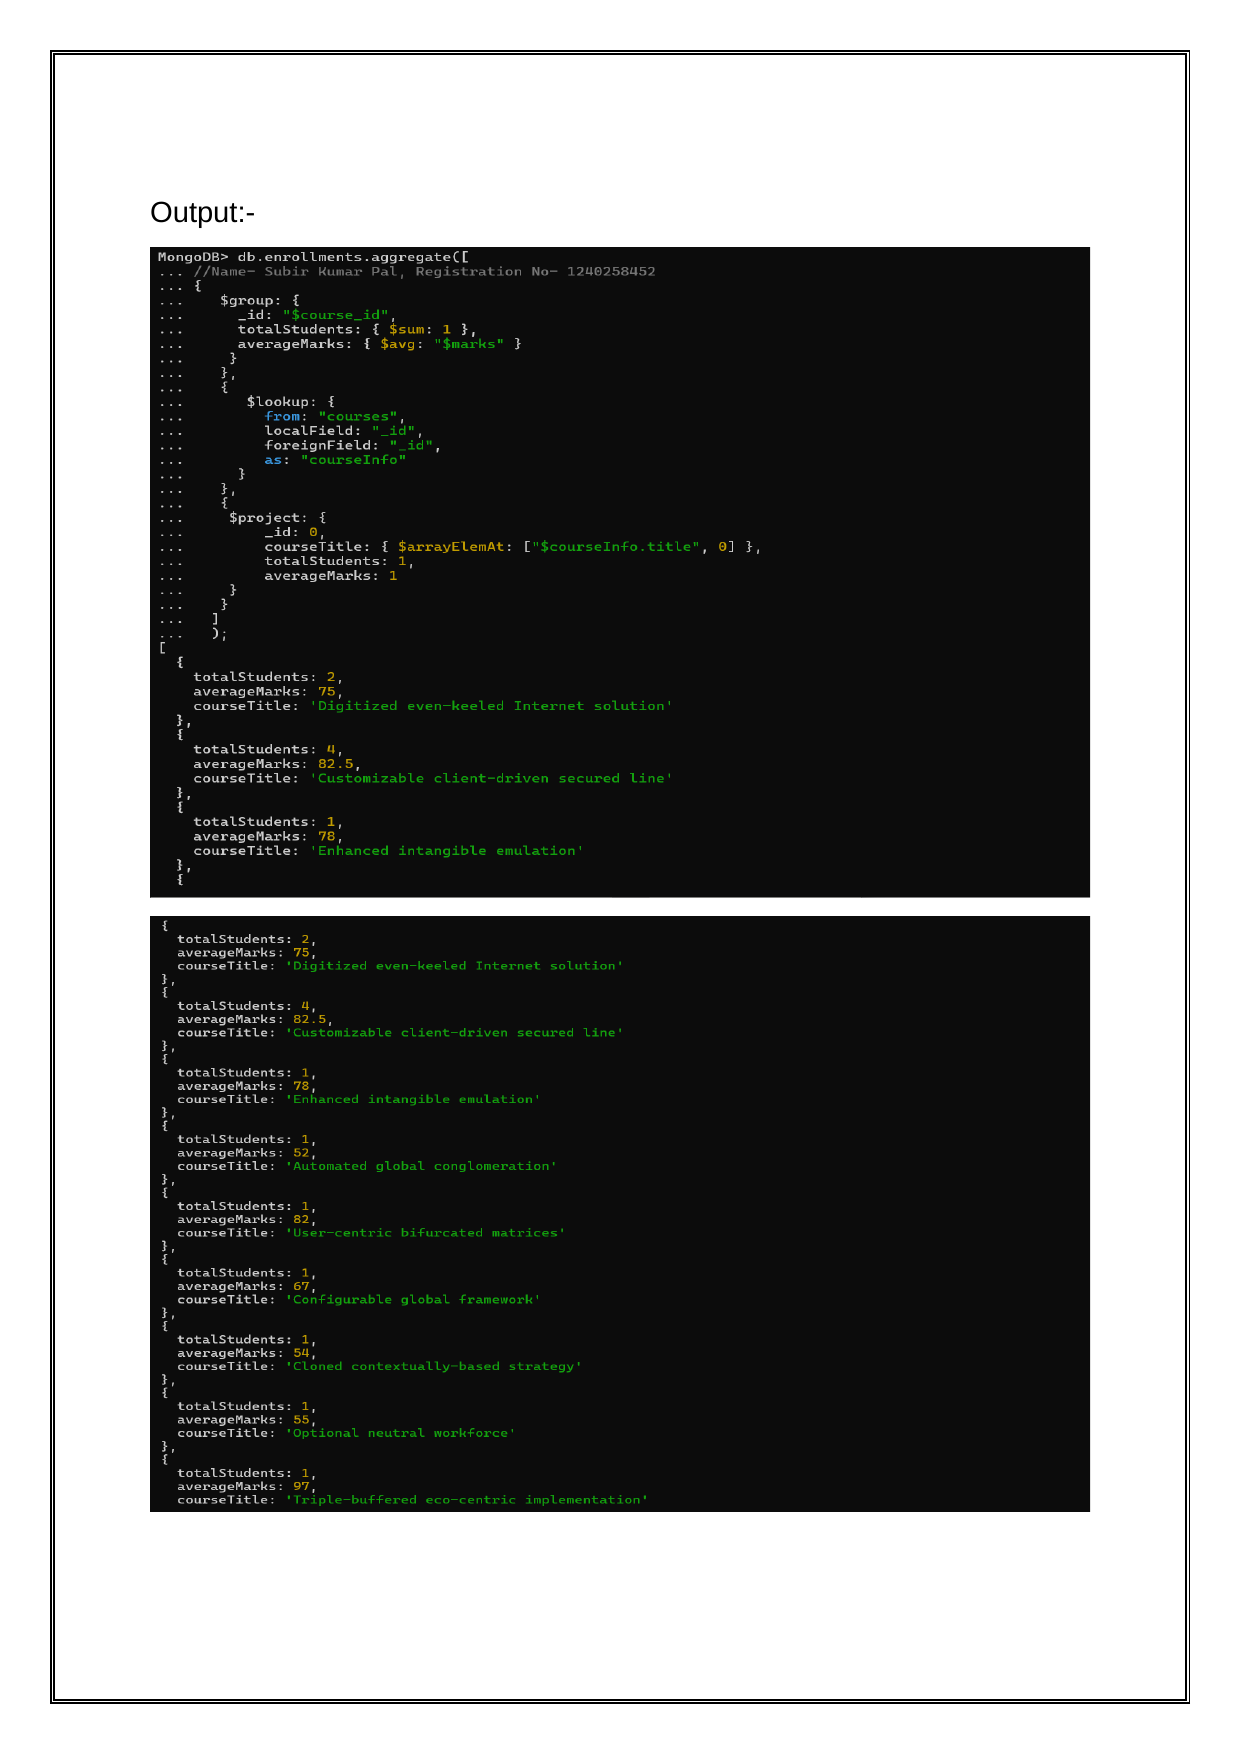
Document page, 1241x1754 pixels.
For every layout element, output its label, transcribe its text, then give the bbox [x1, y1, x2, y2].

text Output:- [150, 195, 1090, 229]
